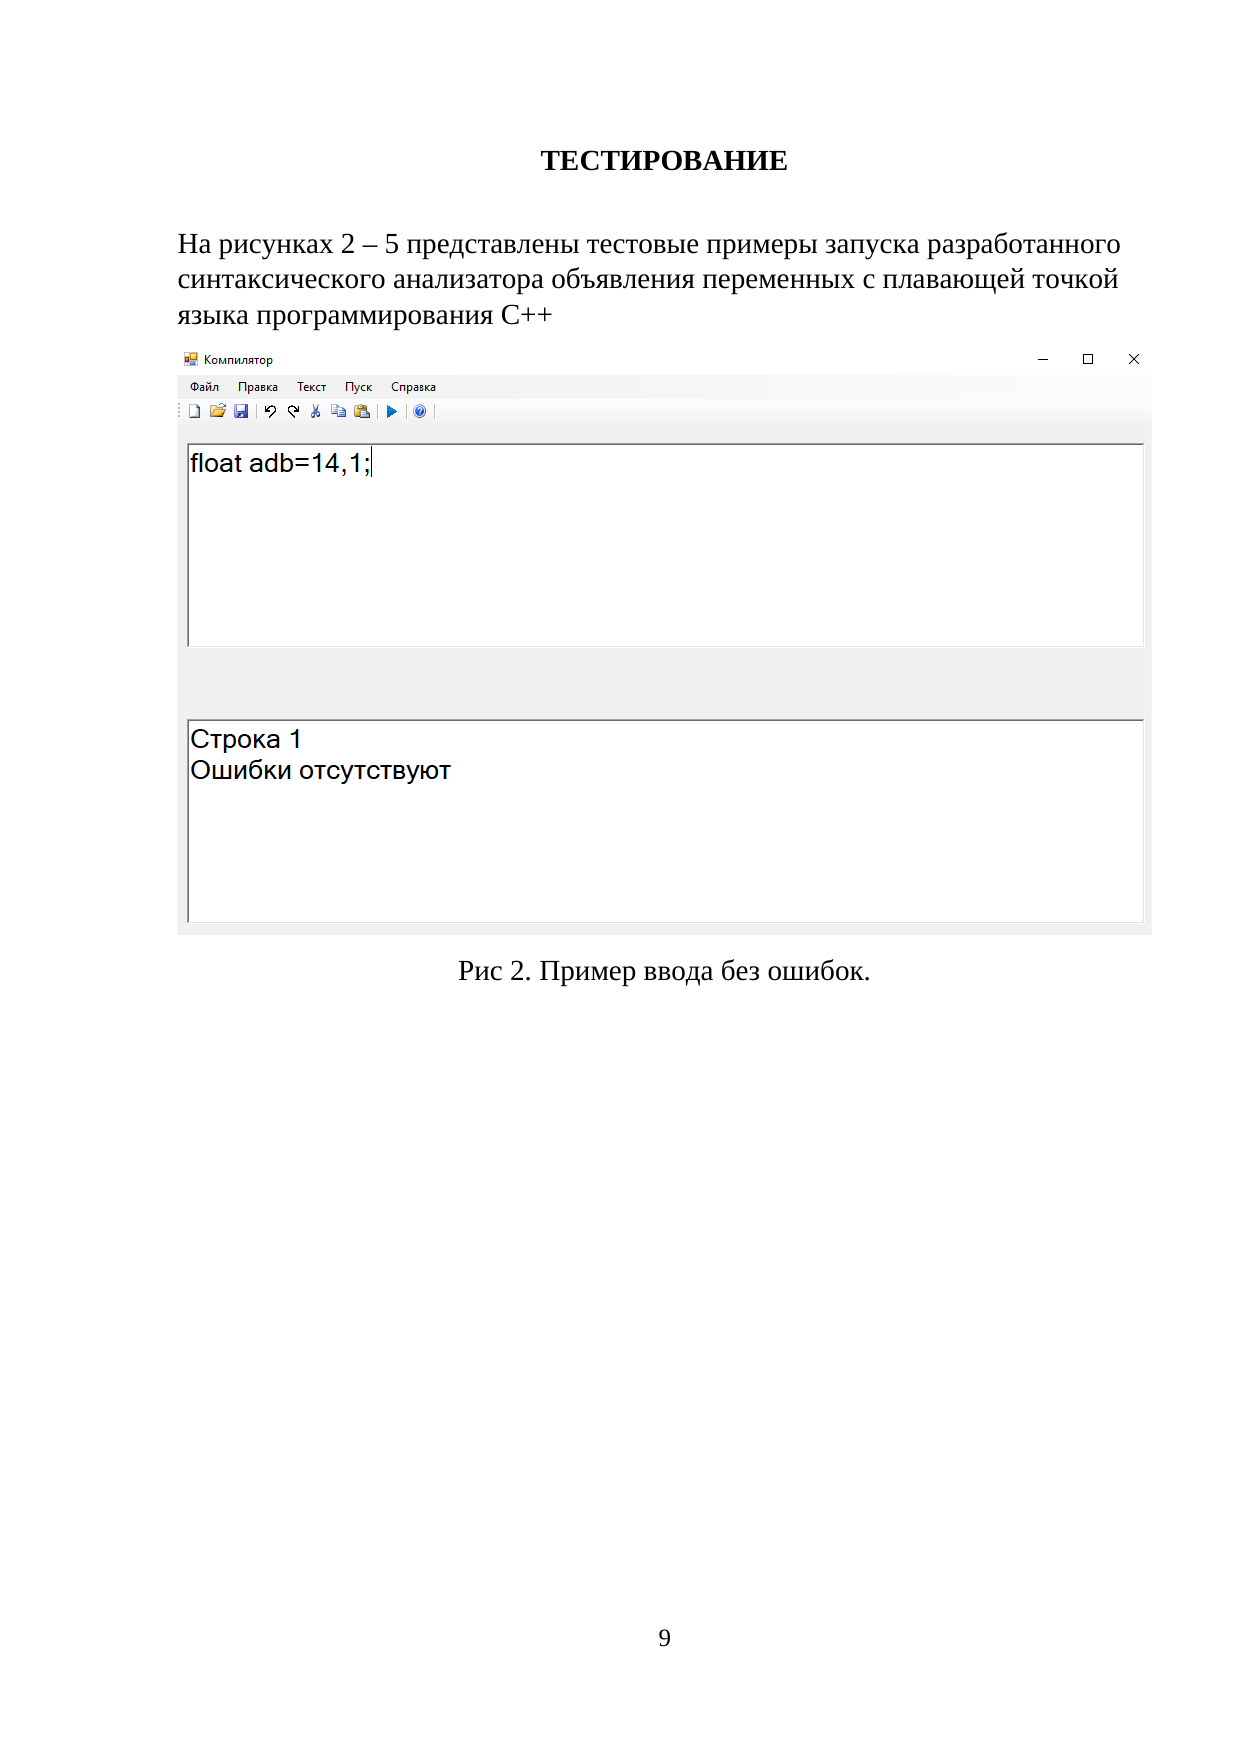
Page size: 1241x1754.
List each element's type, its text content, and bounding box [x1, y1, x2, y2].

text Рис 2. Пример ввода без ошибок. [177, 953, 1152, 986]
picture [177, 348, 1152, 935]
text На рисунках 2 – 5 представлены тестовые примеры запуска разработанного синтаксического анализатора объявления переменных с плавающей точкой языка программирования С++ [177, 226, 1152, 330]
subtitle ТЕСТИРОВАНИЕ [177, 143, 1152, 177]
